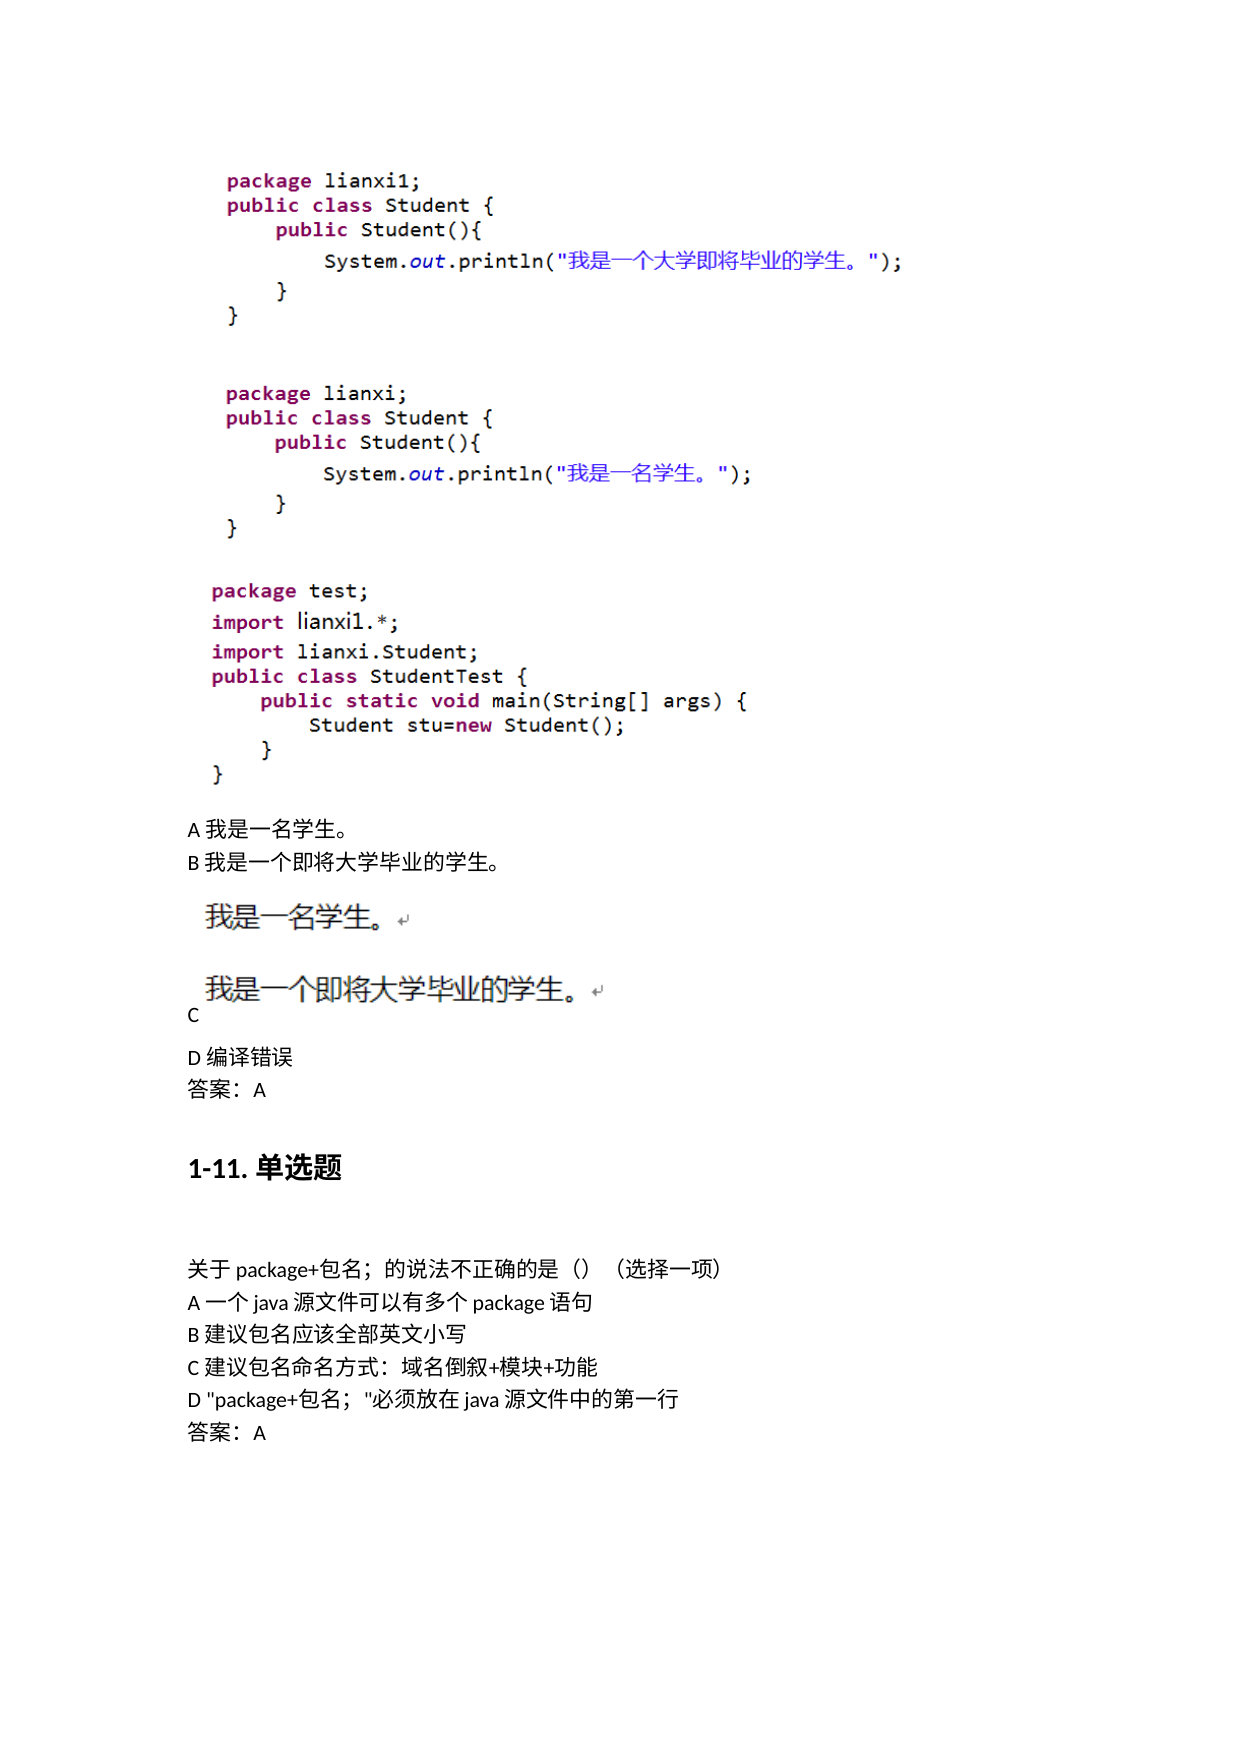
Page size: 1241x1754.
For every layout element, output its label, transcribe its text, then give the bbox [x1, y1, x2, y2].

picture [204, 888, 614, 1023]
picture [187, 162, 924, 807]
text 答案：A [187, 1414, 1053, 1447]
text B 我是一个即将大学毕业的学生。 [187, 844, 1053, 877]
text A 我是一名学生。 [187, 812, 1053, 844]
text D "package+包名；"必须放在java源文件中的第一行 [187, 1382, 1053, 1414]
text 关于package+包名；的说法不正确的是（）（选择一项） [187, 1252, 1053, 1284]
text B 建议包名应该全部英文小写 [187, 1317, 1053, 1349]
text 答案：A [187, 1072, 1053, 1104]
text A 一个java源文件可以有多个package语句 [187, 1284, 1053, 1317]
text C 建议包名命名方式：域名倒叙+模块+功能 [187, 1349, 1053, 1382]
subtitle 1-11. 单选题 [187, 1134, 1053, 1199]
text D 编译错误 [187, 1039, 1053, 1072]
